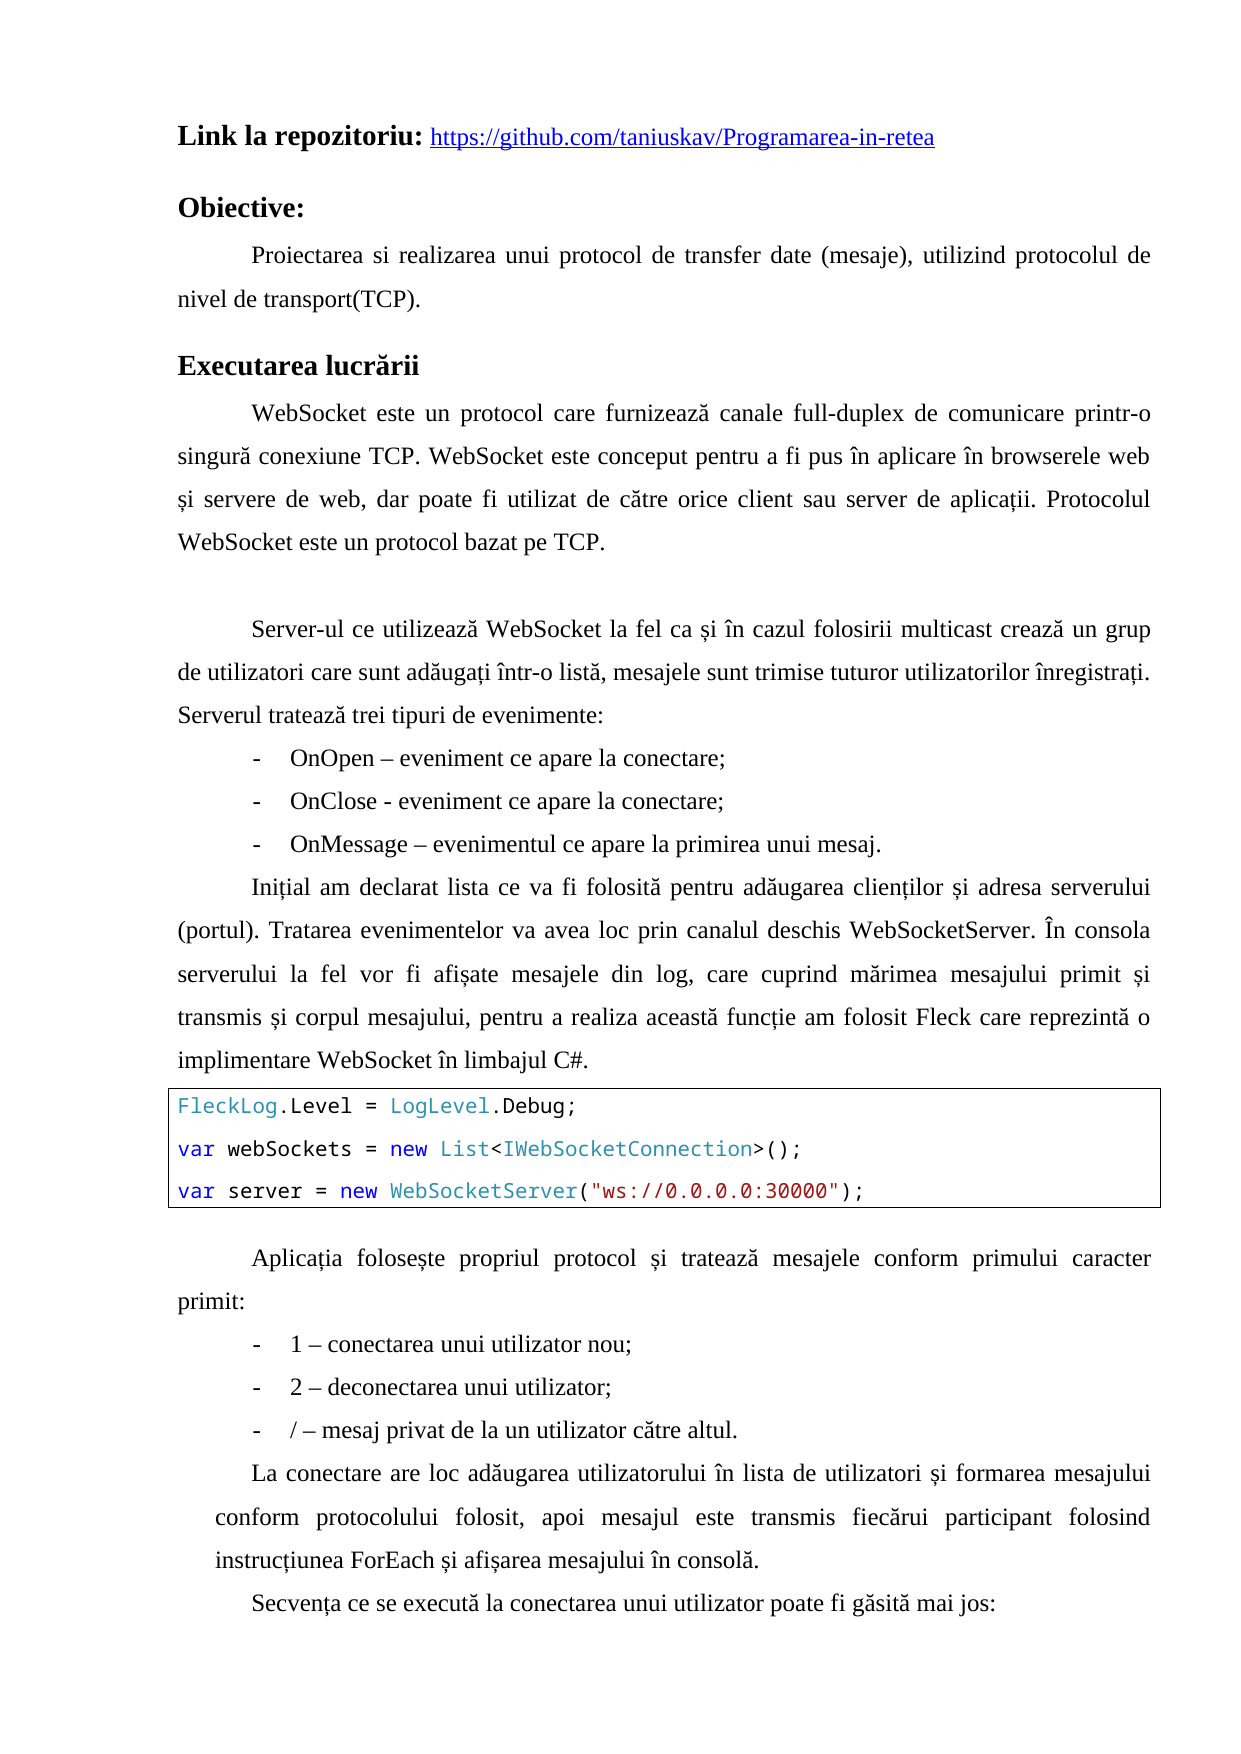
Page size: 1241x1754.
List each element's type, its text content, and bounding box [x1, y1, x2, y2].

text var webSockets = new List<IWebSocketConnection>(); [169, 1131, 1160, 1162]
text Link la repozitoriu: https://github.com/taniuskav/Programarea-in-retea [177, 118, 1152, 152]
text WebSocket este un protocol care furnizează canale full-duplex de comunicare printr-o singură conexiune TCP. WebSocket este conceput pentru a fi pus în aplicare în browserele web și servere de web, dar poate fi utilizat de către orice client sau server de aplicații. Protocolul WebSocket este un protocol bazat pe TCP. [177, 398, 1152, 556]
text Serverul tratează trei tipuri de evenimente: [177, 700, 1152, 729]
subtitle Executarea lucrării [177, 348, 1184, 381]
text Proiectarea si realizarea unui protocol de transfer date (mesaje), utilizind protocolul de nivel de transport(TCP). [177, 241, 1152, 312]
text var server = new WebSocketServer("ws://0.0.0.0:30000"); [169, 1173, 1160, 1207]
text Inițial am declarat lista ce va fi folosită pentru adăugarea clienților și adresa serverului (portul). Tratarea evenimentelor va avea loc prin canalul deschis WebSocketServer. În consola serverului la fel vor fi afișate mesajele din log, care cuprind mărimea mesajului primit și transmis și corpul mesajului, pentru a realiza această funcție am folosit Fleck care reprezintă o implimentare WebSocket în limbajul C#. [177, 872, 1152, 1074]
list OnOpen – eveniment ce apare la conectare; [252, 743, 1152, 772]
list OnClose - eveniment ce apare la conectare; [252, 786, 1152, 815]
list / – mesaj privat de la un utilizator către altul. [252, 1415, 1152, 1444]
text La conectare are loc adăugarea utilizatorului în lista de utilizatori și formarea mesajului conform protocolului folosit, apoi mesajul este transmis fiecărui participant folosind instrucțiunea ForEach și afișarea mesajului în consolă. [215, 1458, 1152, 1573]
text Server-ul ce utilizează WebSocket la fel ca și în cazul folosirii multicast crează un grup de utilizatori care sunt adăugați într-o listă, mesajele sunt trimise tuturor utilizatorilor înregistrați. [177, 614, 1152, 686]
text Obiective: [177, 190, 1152, 224]
list 2 – deconectarea unui utilizator; [252, 1372, 1152, 1401]
text Secvența ce se execută la conectarea unui utilizator poate fi găsită mai jos: [215, 1588, 1152, 1617]
text Aplicația folosește propriul protocol și tratează mesajele conform primului caracter primit: [177, 1243, 1152, 1315]
list 1 – conectarea unui utilizator nou; [252, 1329, 1152, 1358]
text FleckLog.Level = LogLevel.Debug; [169, 1089, 1160, 1119]
list OnMessage – evenimentul ce apare la primirea unui mesaj. [252, 829, 1152, 858]
